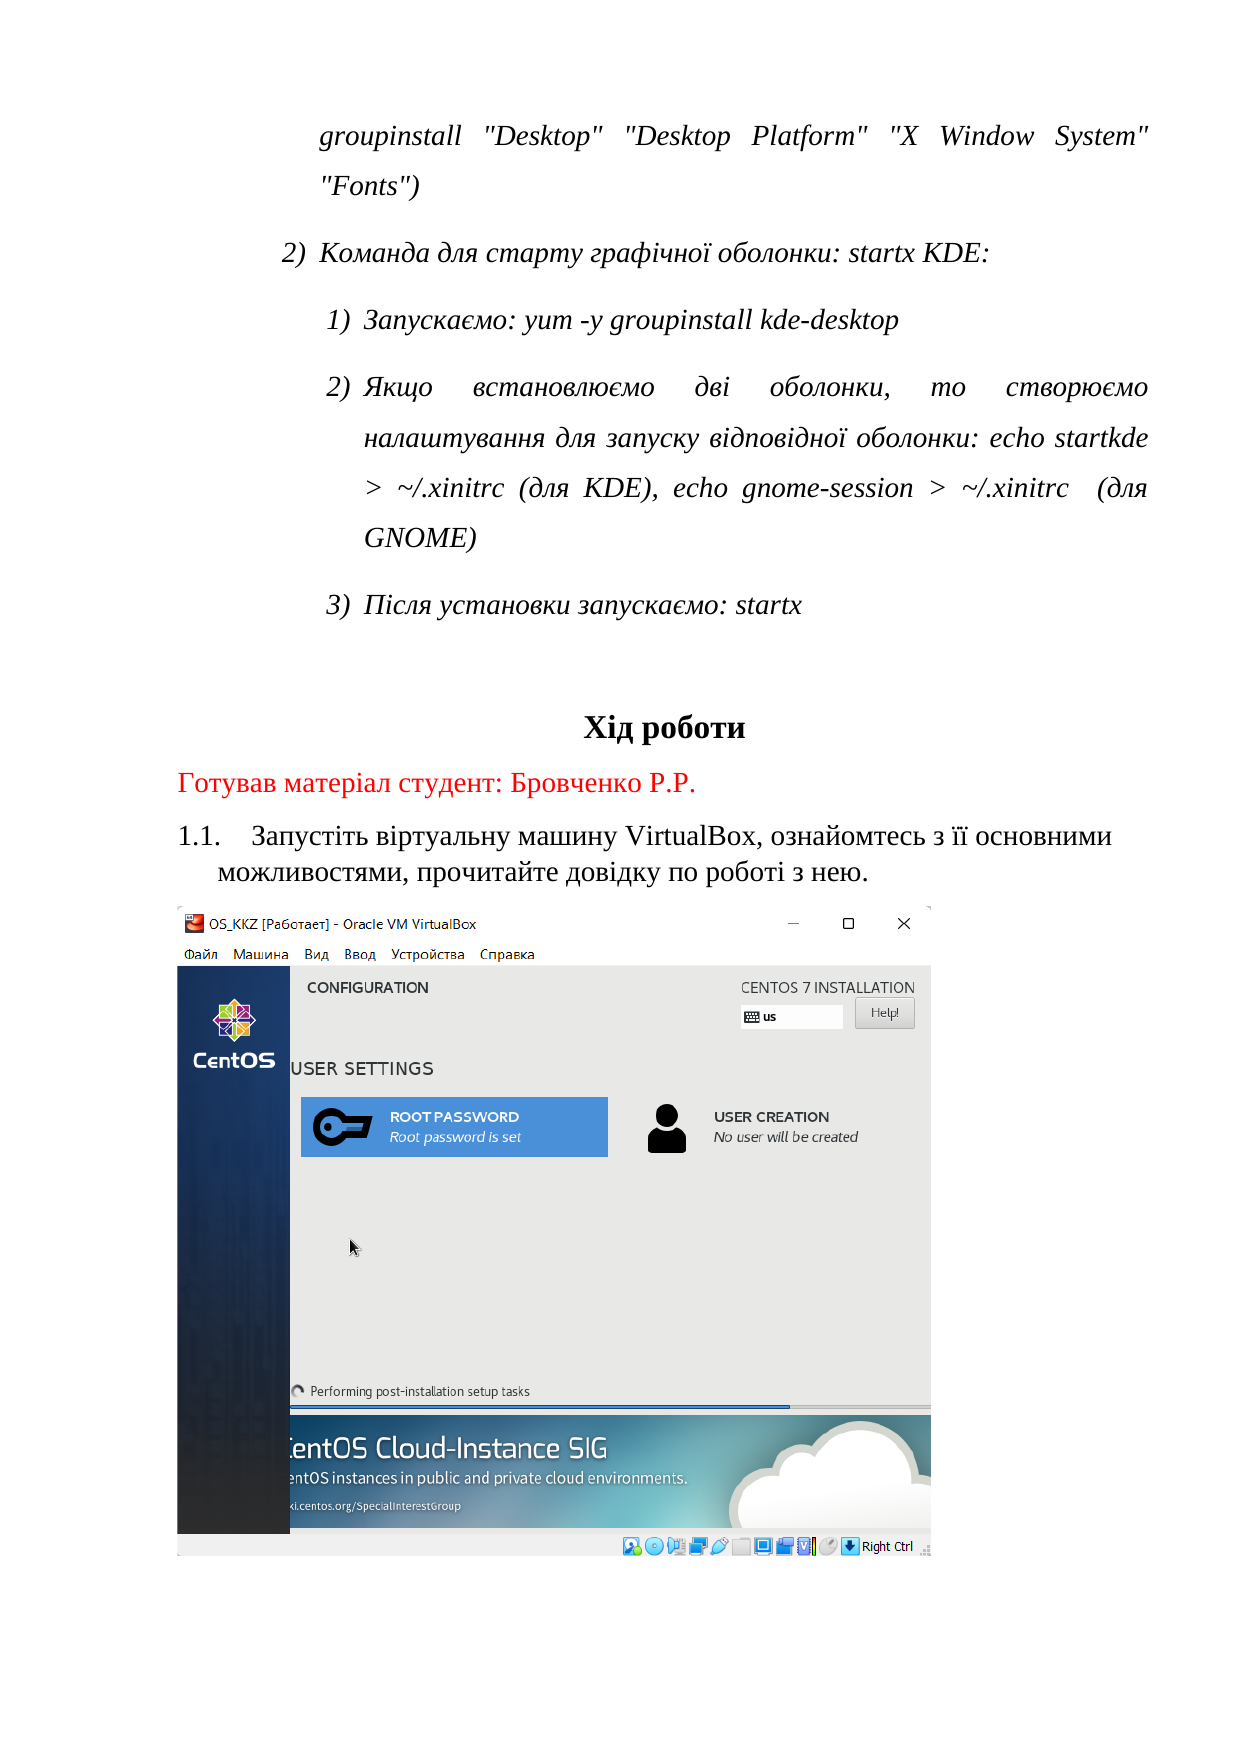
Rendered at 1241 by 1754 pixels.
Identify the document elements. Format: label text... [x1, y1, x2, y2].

list Після установки запускаємо: startx [326, 587, 1152, 621]
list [282, 118, 1152, 202]
picture [177, 906, 931, 1556]
list Запускаємо: yum -y groupinstall kde-desktop [326, 302, 1152, 336]
list Запустіть віртуальну машину VirtualBox, ознайомтесь з її основними можливостями, прочитайте довідку по роботі з нею. [177, 818, 1152, 888]
list Якщо встановлюємо дві оболонки, то створюємо налаштування для запуску відповідної оболонки: echo startkde > ~/.xinitrc (для KDE), echo gnome-session > ~/.xinitrc (для GNOME) [326, 369, 1152, 554]
list Команда для старту графічної оболонки: startx KDE: [282, 235, 1152, 269]
text Готував матеріал студент: Бровченко Р.Р. [177, 765, 1152, 799]
text Хід роботи [177, 707, 1152, 745]
